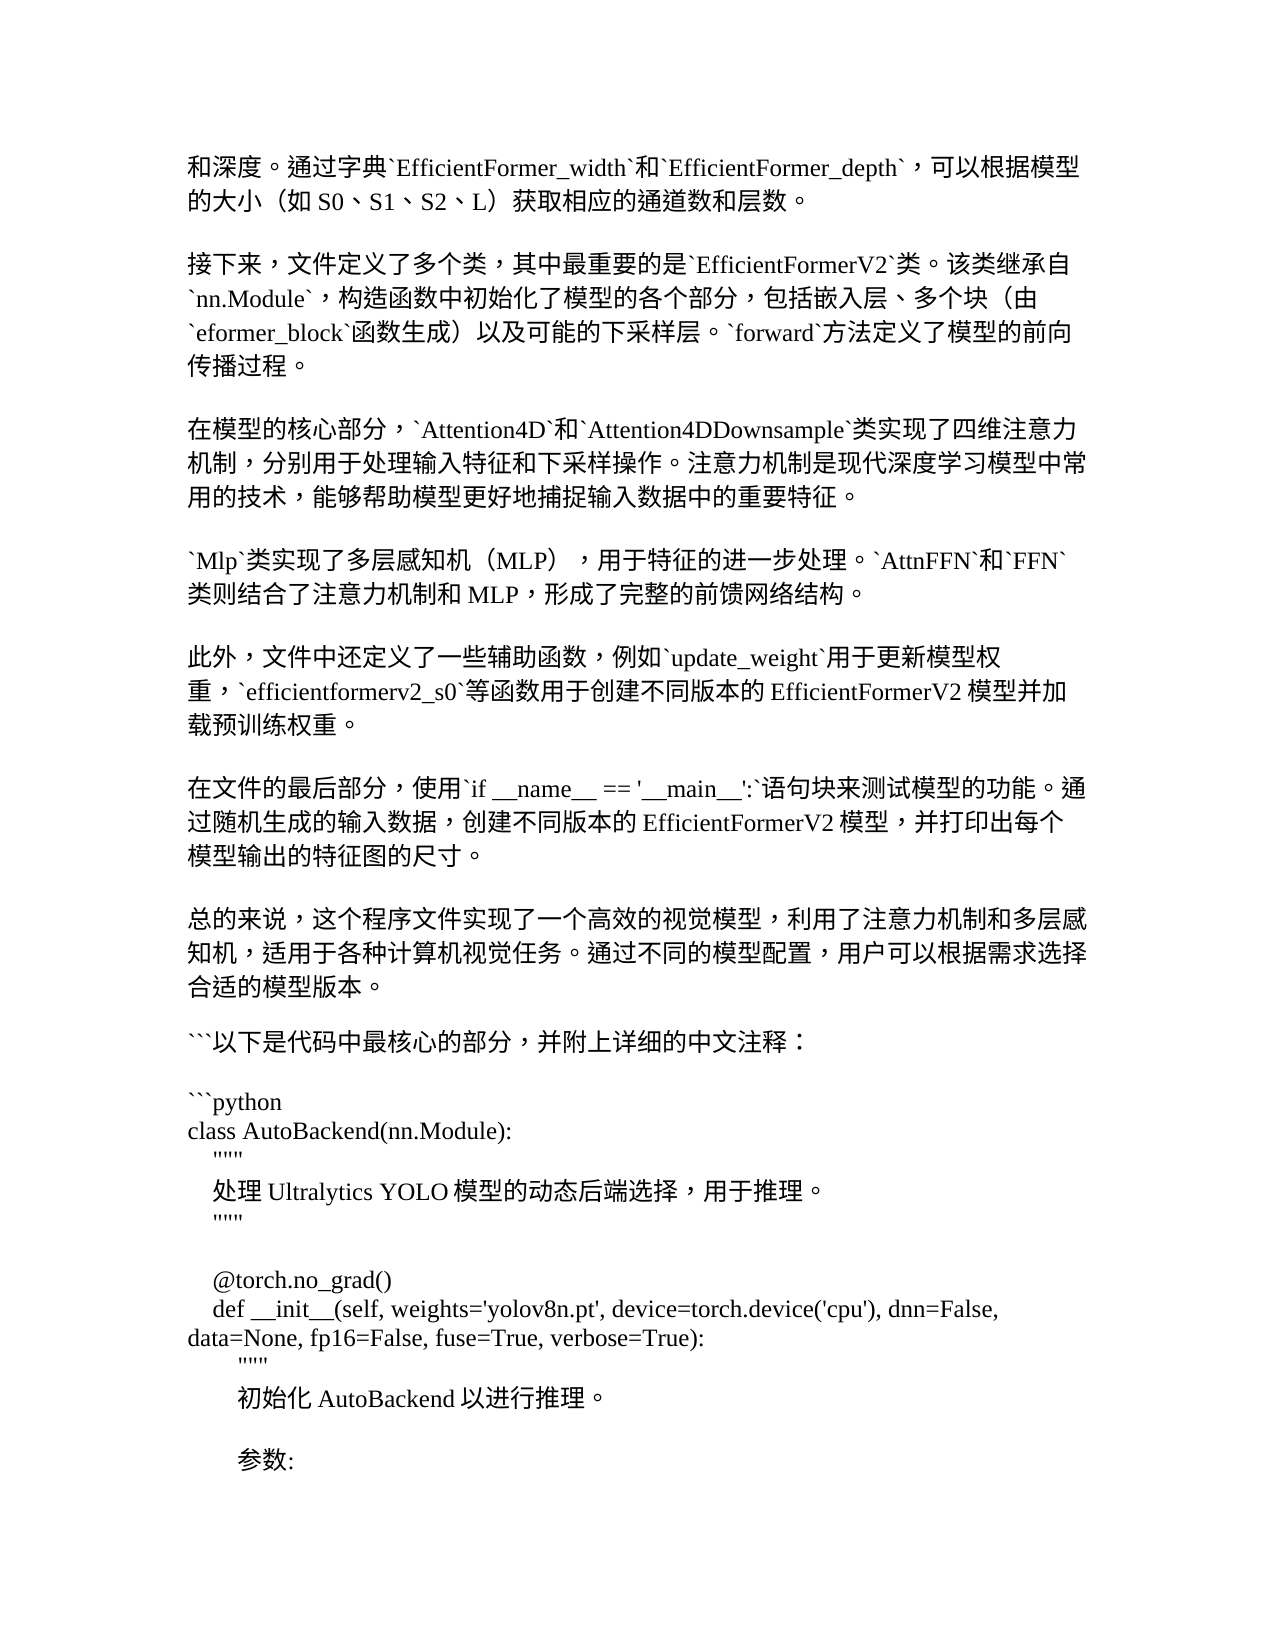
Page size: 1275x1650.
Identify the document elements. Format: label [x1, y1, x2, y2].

text [187, 150, 1087, 1004]
text [187, 1024, 1087, 1477]
